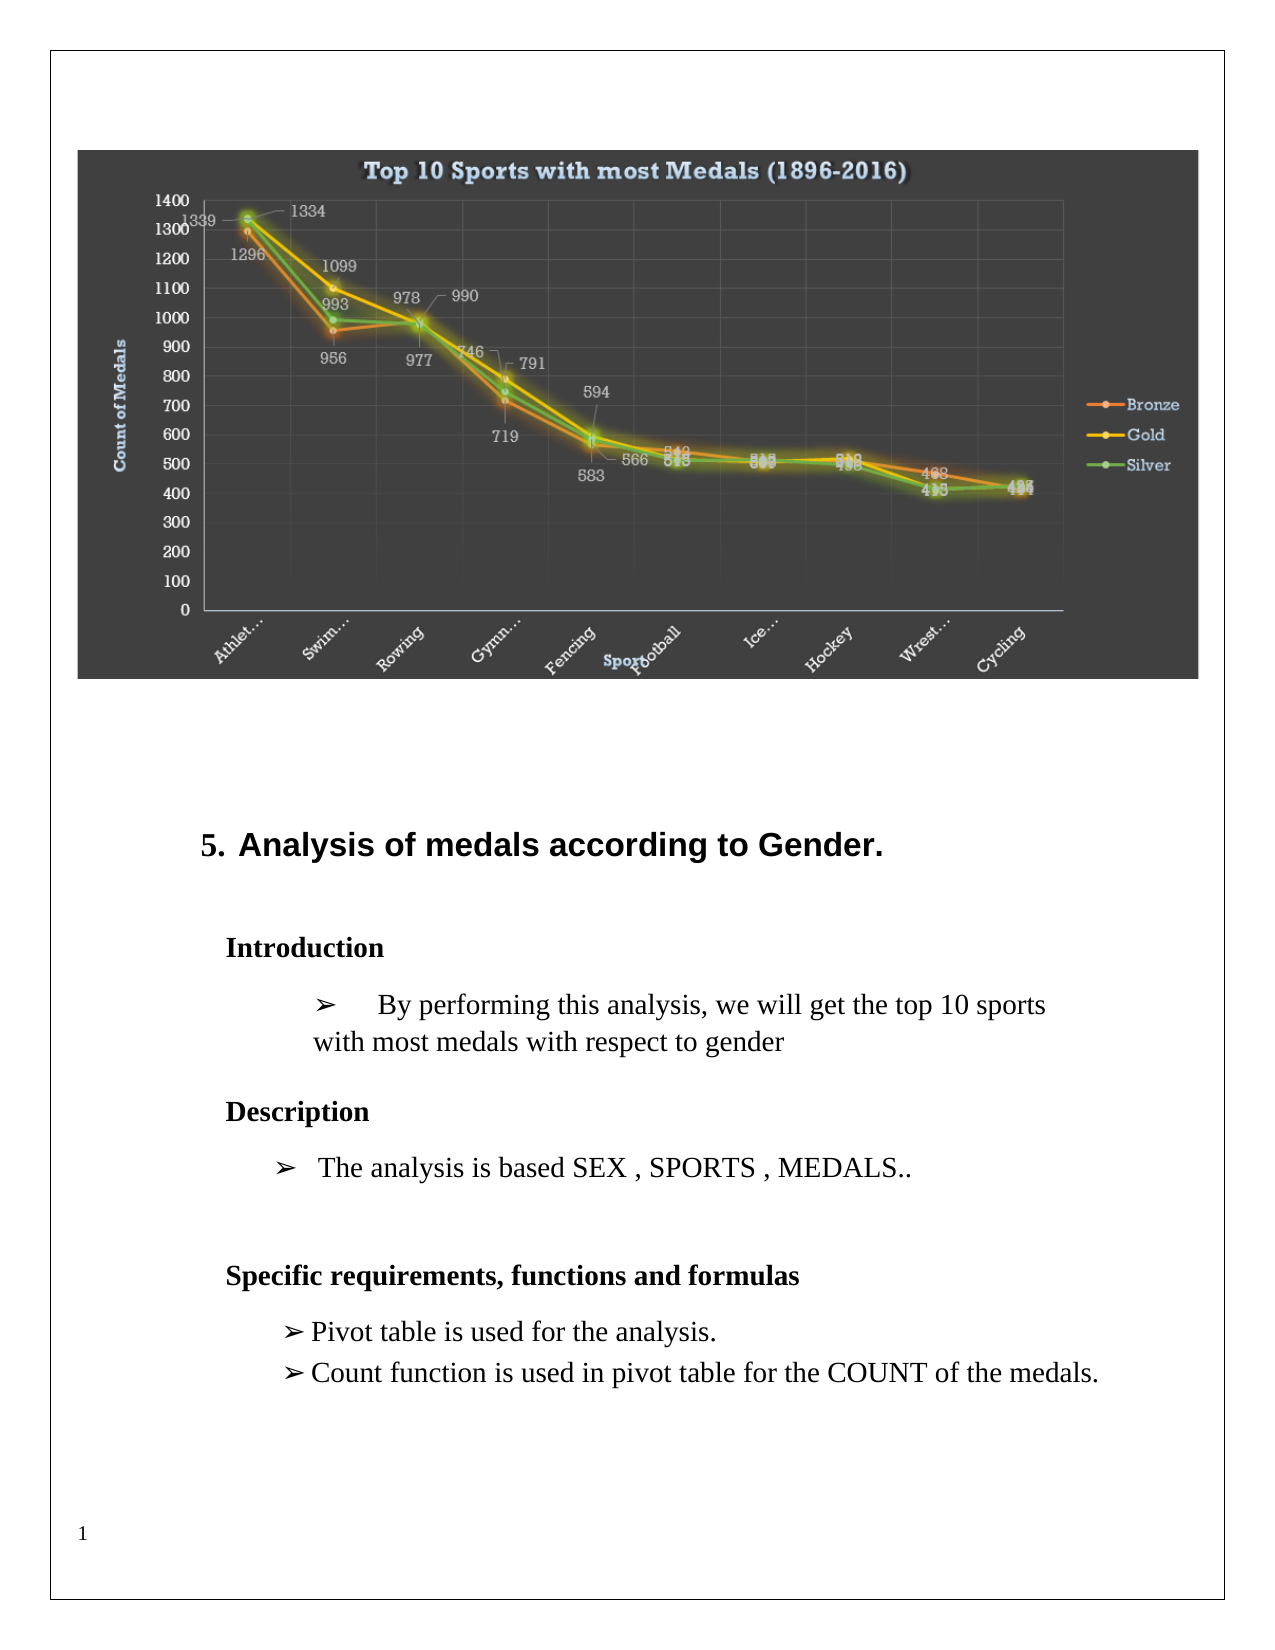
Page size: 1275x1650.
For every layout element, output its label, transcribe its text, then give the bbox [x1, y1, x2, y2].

list By performing this analysis, we will get the top 10 sports with most medals with respect to gender [313, 983, 1075, 1057]
list The analysis is based SEX , SPORTS , MEDALS.. [273, 1146, 1212, 1186]
list Pivot table is used for the analysis. [281, 1310, 1212, 1350]
subtitle Introduction [225, 931, 1212, 964]
subtitle Specific requirements, functions and formulas [225, 1258, 1212, 1291]
subtitle Description [225, 1094, 1212, 1128]
subtitle Analysis of medals according to Gender. [200, 825, 1212, 863]
picture [77, 150, 1213, 679]
list Count function is used in pivot table for the COUNT of the medals. [281, 1352, 1151, 1390]
